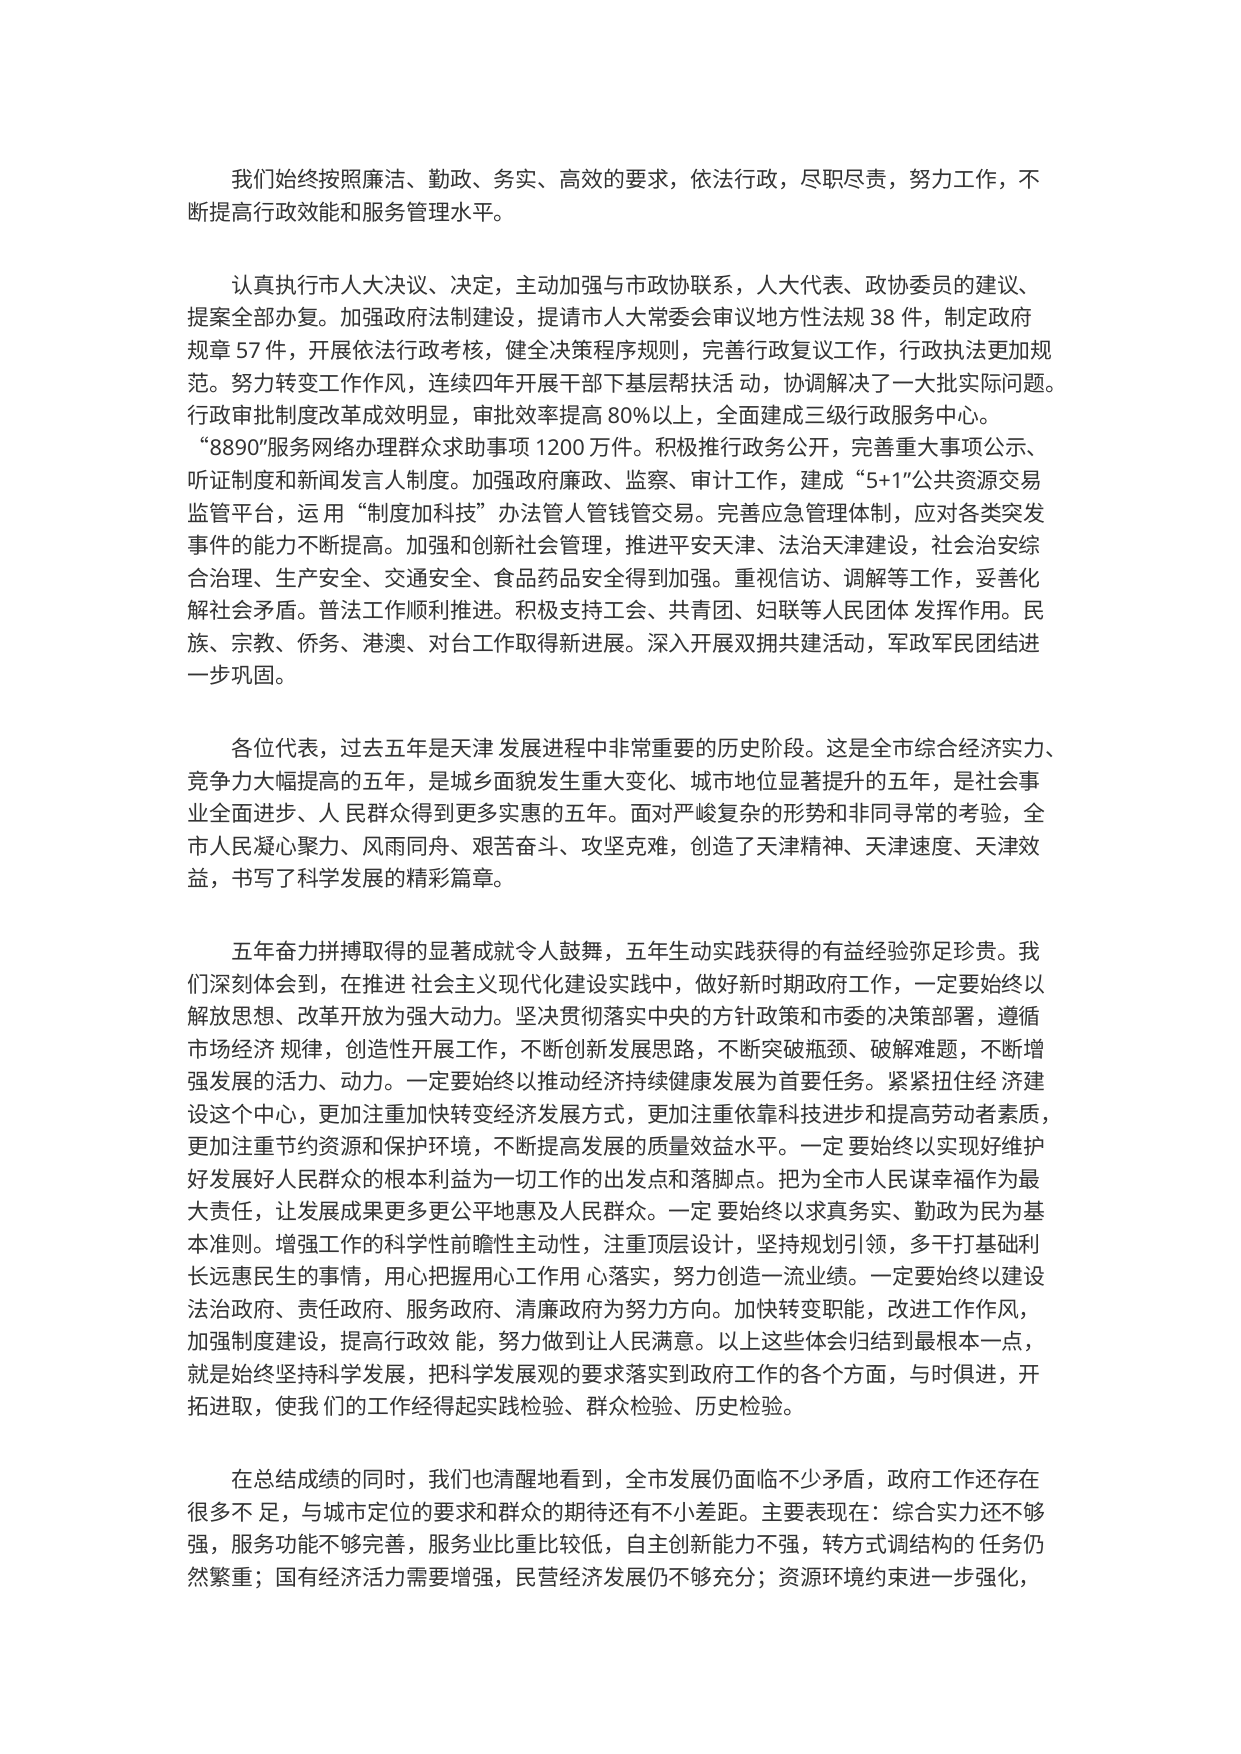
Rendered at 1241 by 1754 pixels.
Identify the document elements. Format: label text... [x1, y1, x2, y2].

text 各位代表，过去五年是天津 发展进程中非常重要的历史阶段。这是全市综合经济实力、竞争力大幅提高的五年，是城乡面貌发生重大变化、城市地位显著提升的五年，是社会事业全面进步、人 民群众得到更多实惠的五年。面对严峻复杂的形势和非同寻常的考验，全市人民凝心聚力、风雨同舟、艰苦奋斗、攻坚克难，创造了天津精神、天津速度、天津效 益，书写了科学发展的精彩篇章。 [187, 731, 1053, 893]
text 五年奋力拼搏取得的显著成就令人鼓舞，五年生动实践获得的有益经验弥足珍贵。我们深刻体会到，在推进 社会主义现代化建设实践中，做好新时期政府工作，一定要始终以解放思想、改革开放为强大动力。坚决贯彻落实中央的方针政策和市委的决策部署，遵循市场经济 规律，创造性开展工作，不断创新发展思路，不断突破瓶颈、破解难题，不断增强发展的活力、动力。一定要始终以推动经济持续健康发展为首要任务。紧紧扭住经 济建设这个中心，更加注重加快转变经济发展方式，更加注重依靠科技进步和提高劳动者素质，更加注重节约资源和保护环境，不断提高发展的质量效益水平。一定 要始终以实现好维护好发展好人民群众的根本利益为一切工作的出发点和落脚点。把为全市人民谋幸福作为最大责任，让发展成果更多更公平地惠及人民群众。一定 要始终以求真务实、勤政为民为基本准则。增强工作的科学性前瞻性主动性，注重顶层设计，坚持规划引领，多干打基础利长远惠民生的事情，用心把握用心工作用 心落实，努力创造一流业绩。一定要始终以建设法治政府、责任政府、服务政府、清廉政府为努力方向。加快转变职能，改进工作作风，加强制度建设，提高行政效 能，努力做到让人民满意。以上这些体会归结到最根本一点，就是始终坚持科学发展，把科学发展观的要求落实到政府工作的各个方面，与时俱进，开拓进取，使我 们的工作经得起实践检验、群众检验、历史检验。 [187, 934, 1053, 1421]
text 认真执行市人大决议、决定，主动加强与市政协联系，人大代表、政协委员的建议、提案全部办复。加强政府法制建设，提请市人大常委会审议地方性法规38 件，制定政府规章57件，开展依法行政考核，健全决策程序规则，完善行政复议工作，行政执法更加规范。努力转变工作作风，连续四年开展干部下基层帮扶活 动，协调解决了一大批实际问题。行政审批制度改革成效明显，审批效率提高80%以上，全面建成三级行政服务中心。“8890”服务网络办理群众求助事项 1200万件。积极推行政务公开，完善重大事项公示、听证制度和新闻发言人制度。加强政府廉政、监察、审计工作，建成“5+1”公共资源交易监管平台，运 用“制度加科技”办法管人管钱管交易。完善应急管理体制，应对各类突发事件的能力不断提高。加强和创新社会管理，推进平安天津、法治天津建设，社会治安综 合治理、生产安全、交通安全、食品药品安全得到加强。重视信访、调解等工作，妥善化解社会矛盾。普法工作顺利推进。积极支持工会、共青团、妇联等人民团体 发挥作用。民族、宗教、侨务、港澳、对台工作取得新进展。深入开展双拥共建活动，军政军民团结进一步巩固。 [187, 268, 1053, 690]
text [187, 1462, 1053, 1592]
text 我们始终按照廉洁、勤政、务实、高效的要求，依法行政，尽职尽责，努力工作，不断提高行政效能和服务管理水平。 [187, 162, 1053, 227]
